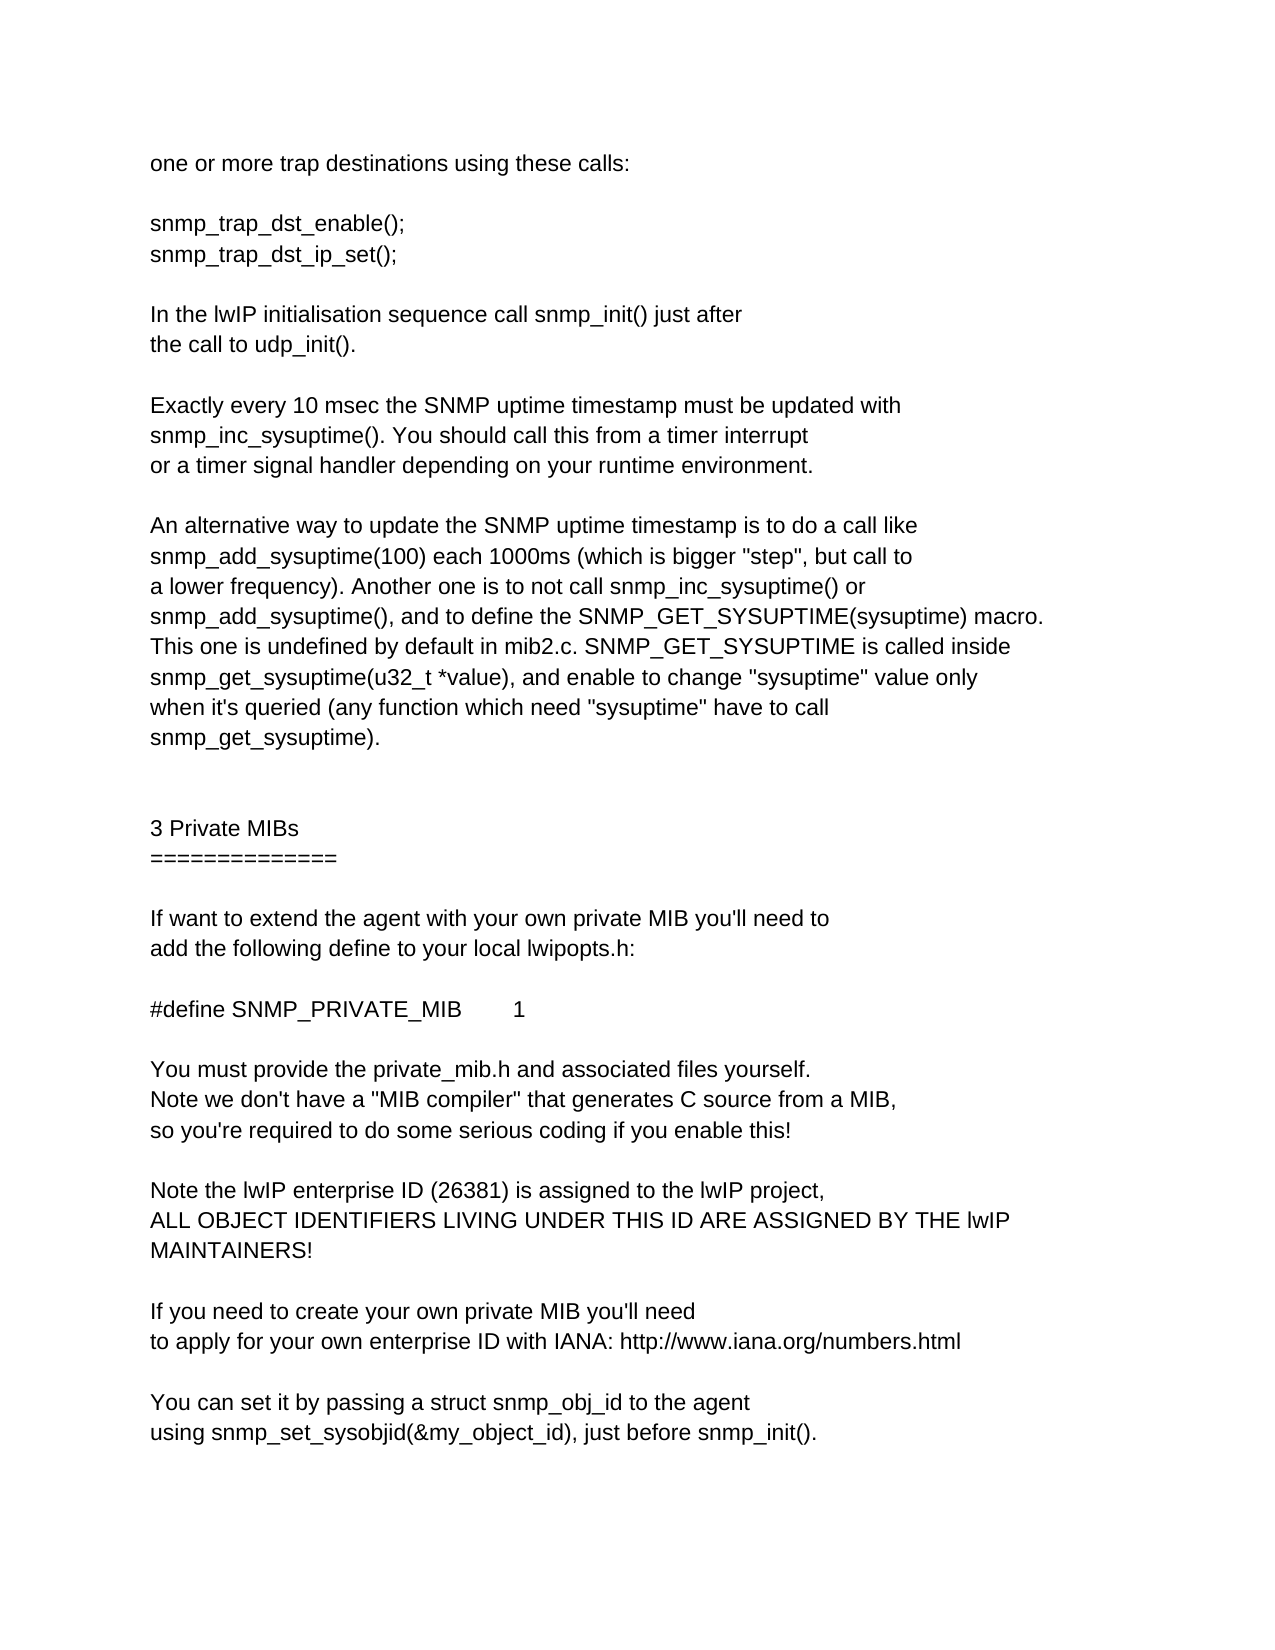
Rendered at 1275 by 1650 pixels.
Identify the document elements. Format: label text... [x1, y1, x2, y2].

text #define SNMP_PRIVATE_MIB 1 [150, 996, 1125, 1022]
text ============== [150, 845, 1125, 871]
text You must provide the private_mib.h and associated files yourself. [150, 1056, 1125, 1083]
text or a timer signal handler depending on your runtime environment. [150, 452, 1125, 478]
text snmp_add_sysuptime(), and to define the SNMP_GET_SYSUPTIME(sysuptime) macro. [150, 603, 1125, 629]
text If you need to create your own private MIB you'll need [150, 1298, 1125, 1324]
text add the following define to your local lwipopts.h: [150, 935, 1125, 962]
text This one is undefined by default in mib2.c. SNMP_GET_SYSUPTIME is called inside [150, 633, 1125, 660]
text so you're required to do some serious coding if you enable this! [150, 1117, 1125, 1143]
text ALL OBJECT IDENTIFIERS LIVING UNDER THIS ID ARE ASSIGNED BY THE lwIP [150, 1207, 1125, 1234]
text snmp_add_sysuptime(100) each 1000ms (which is bigger "step", but call to [150, 543, 1125, 569]
text snmp_get_sysuptime(u32_t *value), and enable to change "sysuptime" value only [150, 663, 1125, 690]
text snmp_trap_dst_ip_set(); [150, 241, 1125, 267]
text Note we don't have a "MIB compiler" that generates C source from a MIB, [150, 1086, 1125, 1113]
text MAINTAINERS! [150, 1237, 1125, 1264]
text snmp_trap_dst_enable(); [150, 210, 1125, 237]
text a lower frequency). Another one is to not call snmp_inc_sysuptime() or [150, 573, 1125, 599]
text You can set it by passing a struct snmp_obj_id to the agent [150, 1388, 1125, 1415]
text Exactly every 10 msec the SNMP uptime timestamp must be updated with [150, 392, 1125, 418]
text to apply for your own enterprise ID with IANA: http://www.iana.org/numbers.html [150, 1328, 1125, 1354]
text the call to udp_init(). [150, 331, 1125, 358]
text In the lwIP initialisation sequence call snmp_init() just after [150, 301, 1125, 327]
text using snmp_set_sysobjid(&my_object_id), just before snmp_init(). [150, 1419, 1125, 1445]
text snmp_inc_sysuptime(). You should call this from a timer interrupt [150, 422, 1125, 448]
text snmp_get_sysuptime). [150, 724, 1125, 750]
text If want to extend the agent with your own private MIB you'll need to [150, 905, 1125, 932]
text An alternative way to update the SNMP uptime timestamp is to do a call like [150, 512, 1125, 539]
text one or more trap destinations using these calls: [150, 150, 1125, 176]
text when it's queried (any function which need "sysuptime" have to call [150, 694, 1125, 720]
text 3 Private MIBs [150, 814, 1125, 841]
text Note the lwIP enterprise ID (26381) is assigned to the lwIP project, [150, 1177, 1125, 1203]
